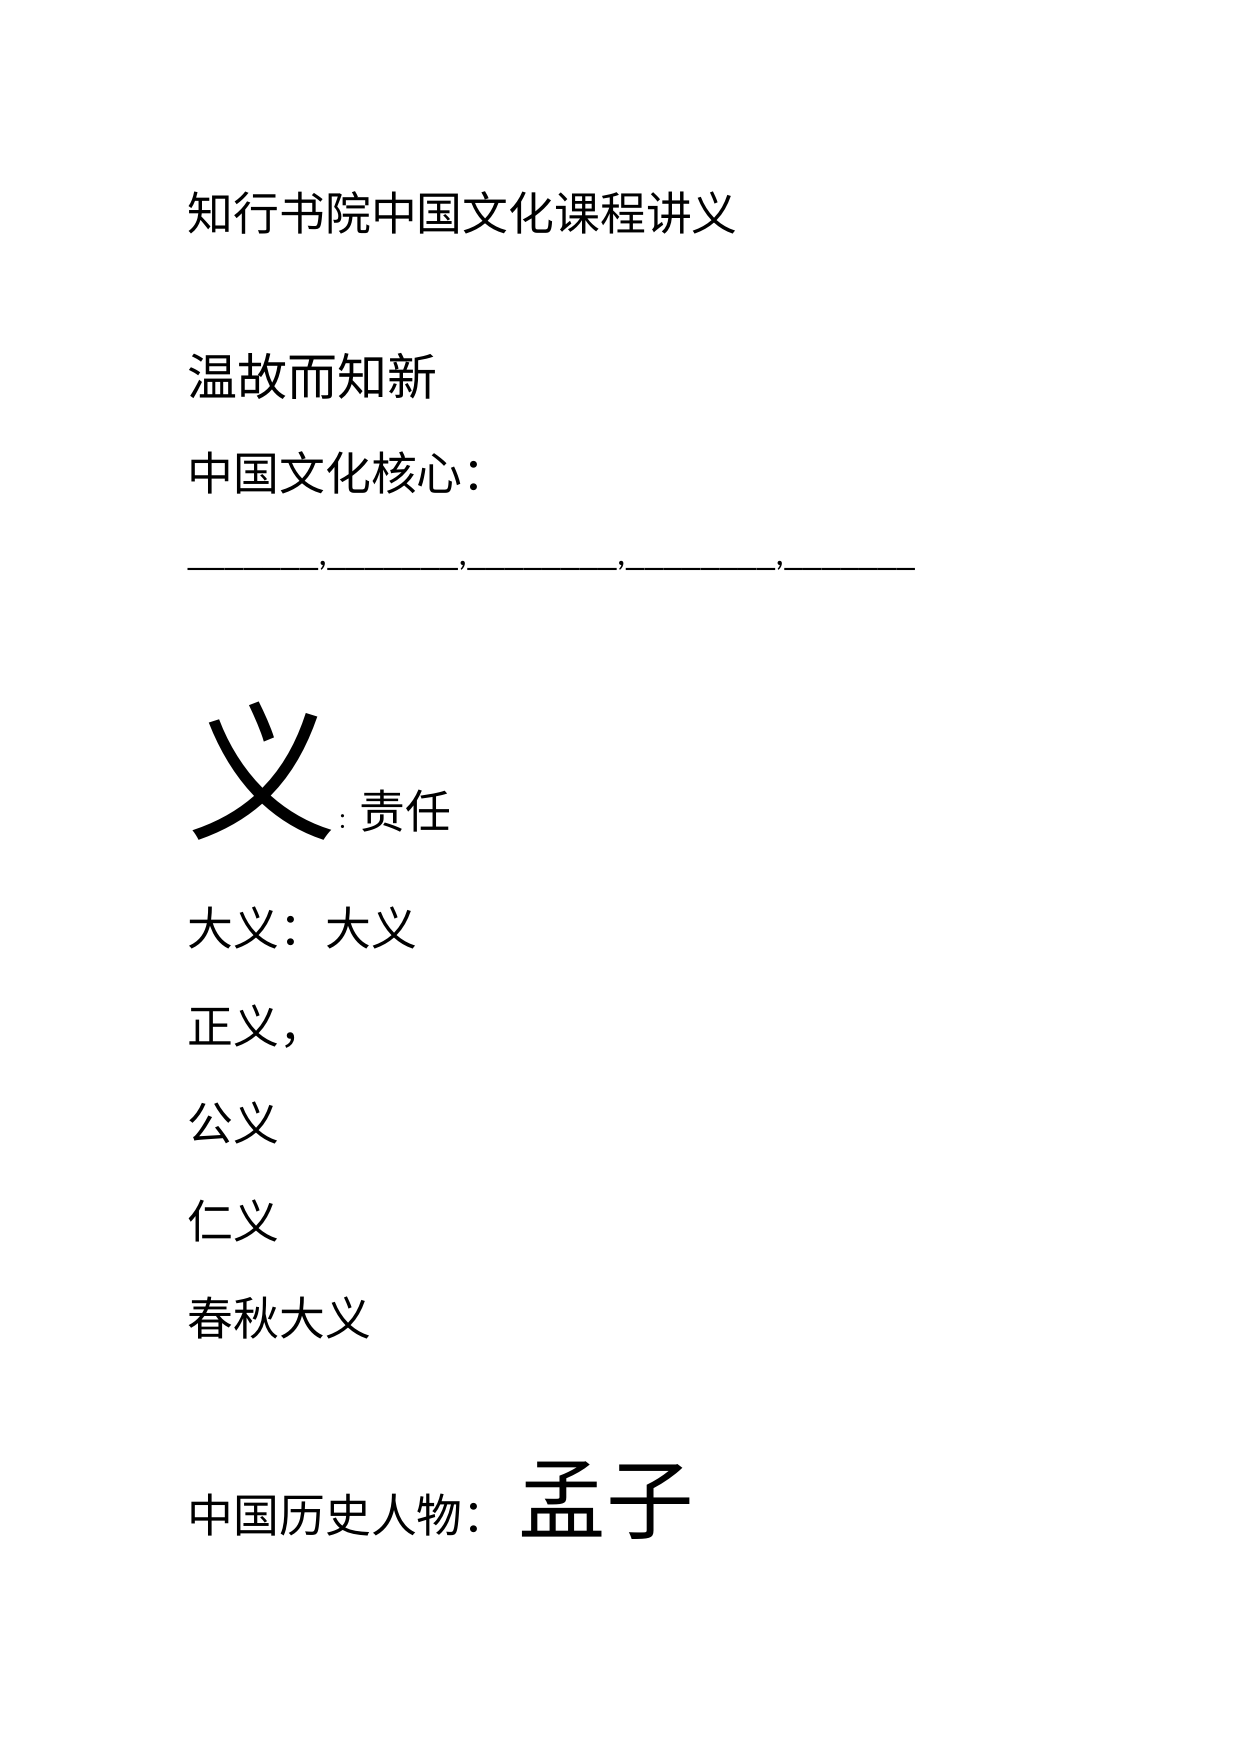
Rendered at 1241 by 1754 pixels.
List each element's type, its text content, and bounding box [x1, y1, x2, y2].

text 中国文化核心： [187, 422, 1053, 519]
text 仁义 [187, 1169, 1053, 1267]
text 春秋大义 [187, 1267, 1053, 1364]
text _______,_______,________,________,_______ [187, 519, 1053, 584]
text 大义：大义 [187, 877, 1053, 974]
text 中国历史人物： 孟子 [187, 1429, 1053, 1559]
text 义：责任 [187, 649, 1053, 877]
text 正义， [187, 974, 1053, 1072]
text 公义 [187, 1072, 1053, 1169]
text 温故而知新 [187, 324, 1053, 422]
text 知行书院中国文化课程讲义 [187, 162, 1053, 259]
